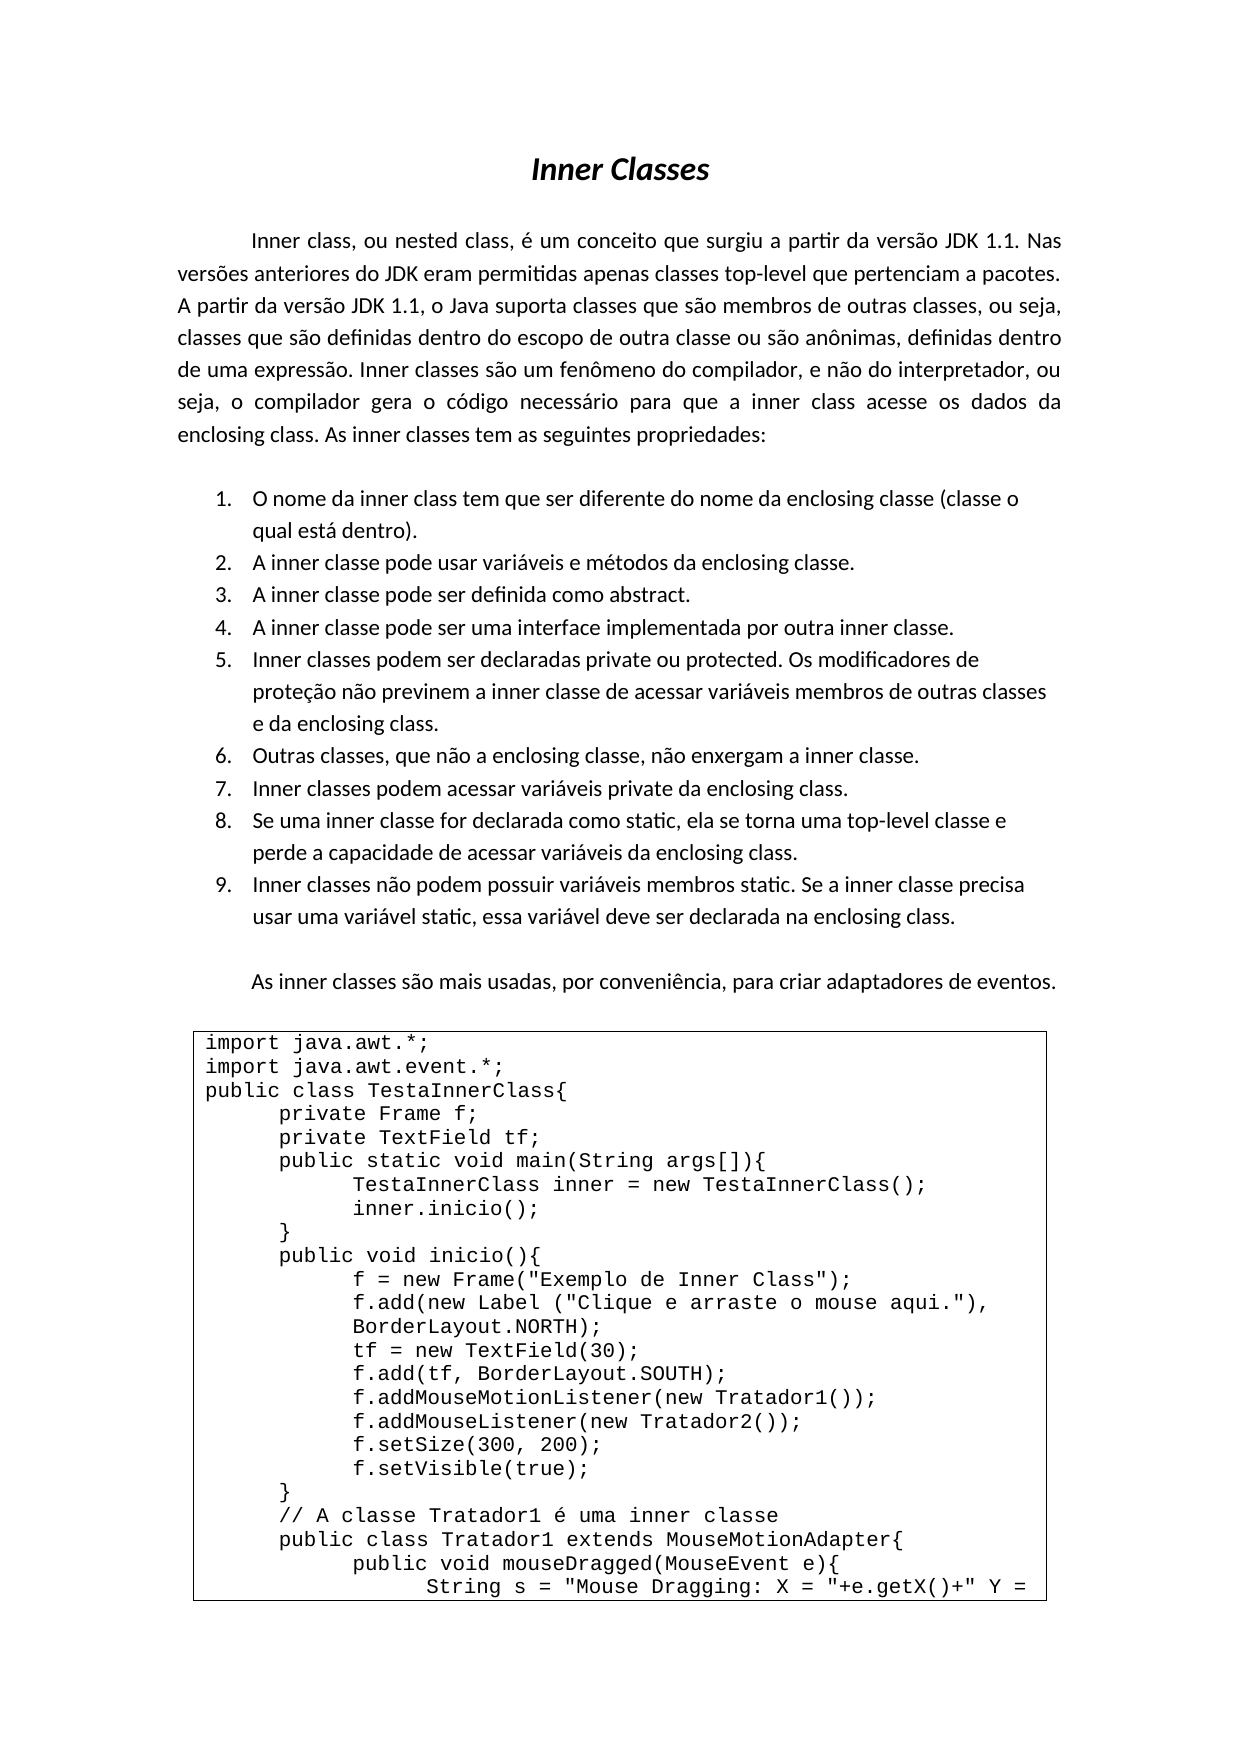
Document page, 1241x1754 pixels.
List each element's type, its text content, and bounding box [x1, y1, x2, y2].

list A inner classe pode ser uma interface implementada por outra inner classe. [215, 613, 1063, 641]
list Inner classes não podem possuir variáveis membros static. Se a inner classe precisa usar uma variável static, essa variável deve ser declarada na enclosing class. [215, 870, 1063, 931]
text Inner Classes [177, 148, 1063, 188]
text As inner classes são mais usadas, por conveniência, para criar adaptadores de eventos. [177, 967, 1063, 995]
list Se uma inner classe for declarada como static, ela se torna uma top-level classe e perde a capacidade de acessar variáveis da enclosing class. [215, 806, 1063, 866]
list A inner classe pode usar variáveis e métodos da enclosing classe. [215, 548, 1063, 576]
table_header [194, 1032, 1046, 1600]
list Inner classes podem ser declaradas private ou protected. Os modificadores de proteção não previnem a inner classe de acessar variáveis membros de outras classes e da enclosing class. [215, 645, 1063, 737]
list A inner classe pode ser definida como abstract. [215, 581, 1063, 609]
list Inner classes podem acessar variáveis private da enclosing class. [215, 774, 1063, 802]
list O nome da inner class tem que ser diferente do nome da enclosing classe (classe o qual está dentro). [215, 484, 1063, 544]
list Outras classes, que não a enclosing classe, não enxergam a inner classe. [215, 742, 1063, 769]
text Inner class, ou nested class, é um conceito que surgiu a partir da versão JDK 1.1. Nas versões anteriores do JDK eram permitidas apenas classes top-level que pertenciam a pacotes. A partir da versão JDK 1.1, o Java suporta classes que são membros de outras classes, ou seja, classes que são definidas dentro do escopo de outra classe ou são anônimas, definidas dentro de uma expressão. Inner classes são um fenômeno do compilador, e não do interpretador, ou seja, o compilador gera o código necessário para que a inner class acesse os dados da enclosing class. As inner classes tem as seguintes propriedades: [177, 227, 1063, 448]
